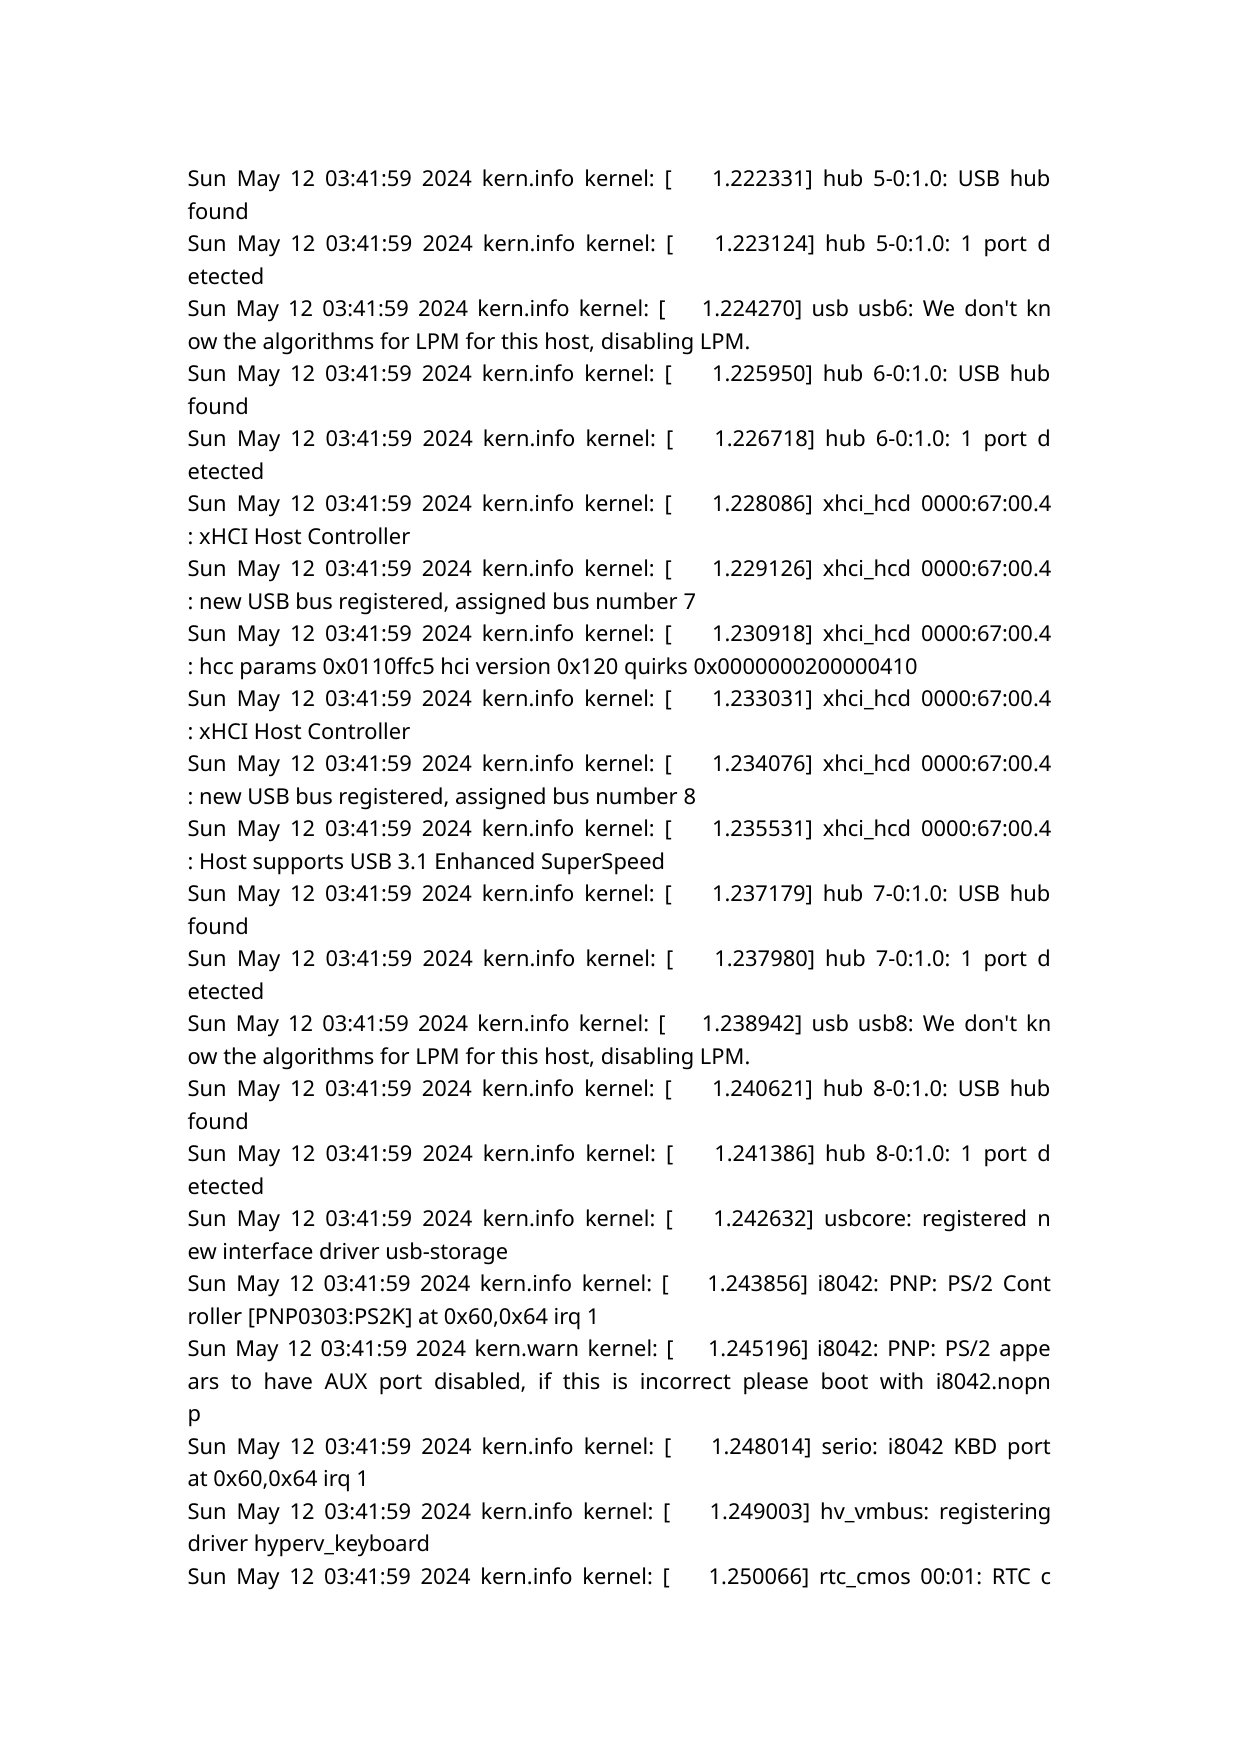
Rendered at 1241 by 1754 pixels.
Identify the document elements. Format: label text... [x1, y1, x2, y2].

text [187, 1559, 1053, 1592]
text Sun May 12 03:41:59 2024 kern.info kernel: [ 1.243856] i8042: PNP: PS/2 Cont roller [PNP0303:PS2K] at 0x60,0x64 irq 1 [187, 1267, 1053, 1332]
text Sun May 12 03:41:59 2024 kern.info kernel: [ 1.225950] hub 6-0:1.0: USB hub found [187, 357, 1053, 422]
text Sun May 12 03:41:59 2024 kern.info kernel: [ 1.224270] usb usb6: We don't kn ow the algorithms for LPM for this host, disabling LPM. [187, 292, 1053, 357]
text Sun May 12 03:41:59 2024 kern.info kernel: [ 1.241386] hub 8-0:1.0: 1 port d etected [187, 1137, 1053, 1202]
text Sun May 12 03:41:59 2024 kern.info kernel: [ 1.226718] hub 6-0:1.0: 1 port d etected [187, 422, 1053, 487]
text Sun May 12 03:41:59 2024 kern.info kernel: [ 1.235531] xhci_hcd 0000:67:00.4 : Host supports USB 3.1 Enhanced SuperSpeed [187, 812, 1053, 877]
text Sun May 12 03:41:59 2024 kern.info kernel: [ 1.234076] xhci_hcd 0000:67:00.4 : new USB bus registered, assigned bus number 8 [187, 747, 1053, 812]
text Sun May 12 03:41:59 2024 kern.info kernel: [ 1.242632] usbcore: registered n ew interface driver usb-storage [187, 1202, 1053, 1267]
text Sun May 12 03:41:59 2024 kern.warn kernel: [ 1.245196] i8042: PNP: PS/2 appe ars to have AUX port disabled, if this is incorrect please boot with i8042.nopn p [187, 1332, 1053, 1429]
text Sun May 12 03:41:59 2024 kern.info kernel: [ 1.230918] xhci_hcd 0000:67:00.4 : hcc params 0x0110ffc5 hci version 0x120 quirks 0x0000000200000410 [187, 617, 1053, 682]
text Sun May 12 03:41:59 2024 kern.info kernel: [ 1.228086] xhci_hcd 0000:67:00.4 : xHCI Host Controller [187, 487, 1053, 552]
text Sun May 12 03:41:59 2024 kern.info kernel: [ 1.249003] hv_vmbus: registering driver hyperv_keyboard [187, 1494, 1053, 1559]
text Sun May 12 03:41:59 2024 kern.info kernel: [ 1.248014] serio: i8042 KBD port at 0x60,0x64 irq 1 [187, 1429, 1053, 1494]
text Sun May 12 03:41:59 2024 kern.info kernel: [ 1.237179] hub 7-0:1.0: USB hub found [187, 877, 1053, 942]
text Sun May 12 03:41:59 2024 kern.info kernel: [ 1.222331] hub 5-0:1.0: USB hub found [187, 162, 1053, 227]
text Sun May 12 03:41:59 2024 kern.info kernel: [ 1.238942] usb usb8: We don't kn ow the algorithms for LPM for this host, disabling LPM. [187, 1007, 1053, 1072]
text Sun May 12 03:41:59 2024 kern.info kernel: [ 1.233031] xhci_hcd 0000:67:00.4 : xHCI Host Controller [187, 682, 1053, 747]
text Sun May 12 03:41:59 2024 kern.info kernel: [ 1.240621] hub 8-0:1.0: USB hub found [187, 1072, 1053, 1137]
text Sun May 12 03:41:59 2024 kern.info kernel: [ 1.229126] xhci_hcd 0000:67:00.4 : new USB bus registered, assigned bus number 7 [187, 552, 1053, 617]
text Sun May 12 03:41:59 2024 kern.info kernel: [ 1.237980] hub 7-0:1.0: 1 port d etected [187, 942, 1053, 1007]
text Sun May 12 03:41:59 2024 kern.info kernel: [ 1.223124] hub 5-0:1.0: 1 port d etected [187, 227, 1053, 292]
